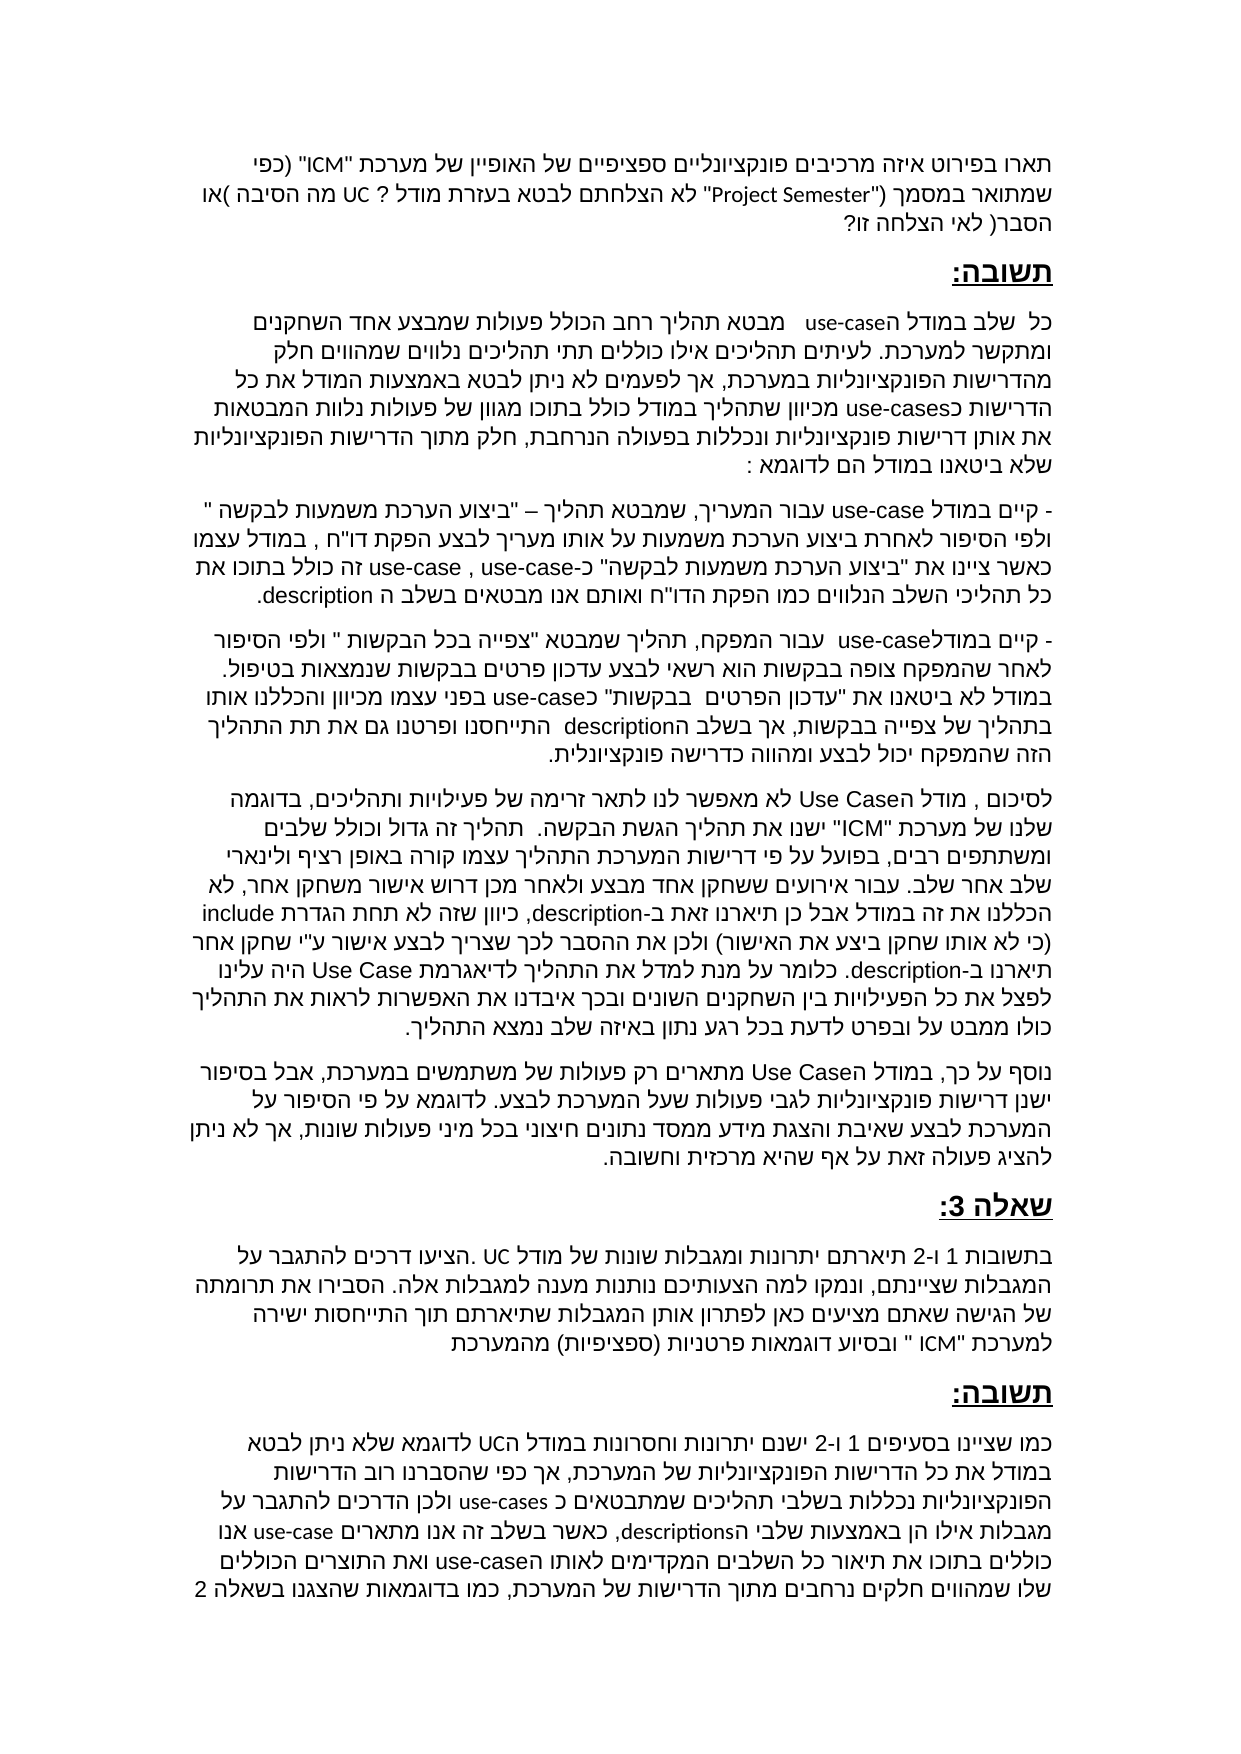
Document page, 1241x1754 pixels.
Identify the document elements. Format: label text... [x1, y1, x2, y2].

text לסיכום , מודל הUse Case לא מאפשר לנו לתאר זרימה של פעילויות ותהליכים, בדוגמה שלנו של מערכת "ICM" ישנו את תהליך הגשת הבקשה. תהליך זה גדול וכולל שלבים ומשתתפים רבים, בפועל על פי דרישות המערכת התהליך עצמו קורה באופן רציף ולינארי שלב אחר שלב. עבור אירועים ששחקן אחד מבצע ולאחר מכן דרוש אישור משחקן אחר, לא הכללנו את זה במודל אבל כן תיארנו זאת ב-description, כיוון שזה לא תחת הגדרת include (כי לא אותו שחקן ביצע את האישור) ולכן את ההסבר לכך שצריך לבצע אישור ע"י שחקן אחר תיארנו ב-description. כלומר על מנת למדל את התהליך לדיאגרמת Use Case היה עלינו לפצל את כל הפעילויות בין השחקנים השונים ובכך איבדנו את האפשרות לראות את התהליך כולו ממבט על ובפרט לדעת בכל רגע נתון באיזה שלב נמצא התהליך. [187, 786, 1053, 1040]
text כל שלב במודל הuse-case מבטא תהליך רחב הכולל פעולות שמבצע אחד השחקנים ומתקשר למערכת. לעיתים תהליכים אילו כוללים תתי תהליכים נלווים שמהווים חלק מהדרישות הפונקציונליות במערכת, אך לפעמים לא ניתן לבטא באמצעות המודל את כל הדרישות כuse-cases מכיוון שתהליך במודל כולל בתוכו מגוון של פעולות נלוות המבטאות את אותן דרישות פונקציונליות ונכללות בפעולה הנרחבת, חלק מתוך הדרישות הפונקציונליות שלא ביטאנו במודל הם לדוגמא : [187, 308, 1053, 478]
text - קיים במודל use-case עבור המעריך, שמבטא תהליך – "ביצוע הערכת משמעות לבקשה " ולפי הסיפור לאחרת ביצוע הערכת משמעות על אותו מעריך לבצע הפקת דו"ח , במודל עצמו כאשר ציינו את "ביצוע הערכת משמעות לבקשה" כ-use-case , use-case זה כולל בתוכו את כל תהליכי השלב הנלווים כמו הפקת הדו"ח ואותם אנו מבטאים בשלב ה description. [187, 497, 1053, 609]
text בתשובות 1 ו-2 תיארתם יתרונות ומגבלות שונות של מודל UC .הציעו דרכים להתגבר על המגבלות שציינתם, ונמקו למה הצעותיכם נותנות מענה למגבלות אלה. הסבירו את תרומתה של הגישה שאתם מציעים כאן לפתרון אותן המגבלות שתיארתם תוך התייחסות ישירה למערכת "ICM " ובסיוע דוגמאות פרטניות (ספציפיות) מהמערכת [187, 1242, 1053, 1357]
text תשובה: [187, 1376, 1053, 1409]
text תשובה: [187, 255, 1053, 289]
text שאלה 3: [187, 1189, 1053, 1223]
text - קיים במודלuse-case עבור המפקח, תהליך שמבטא "צפייה בכל הבקשות " ולפי הסיפור לאחר שהמפקח צופה בבקשות הוא רשאי לבצע עדכון פרטים בבקשות שנמצאות בטיפול. במודל לא ביטאנו את "עדכון הפרטים בבקשות" כuse-case בפני עצמו מכיוון והכללנו אותו בתהליך של צפייה בבקשות, אך בשלב הdescription התייחסנו ופרטנו גם את תת התהליך הזה שהמפקח יכול לבצע ומהווה כדרישה פונקציונלית. [187, 627, 1053, 768]
text נוסף על כך, במודל הUse Case מתארים רק פעולות של משתמשים במערכת, אבל בסיפור ישנן דרישות פונקציונליות לגבי פעולות שעל המערכת לבצע. לדוגמא על פי הסיפור על המערכת לבצע שאיבת והצגת מידע ממסד נתונים חיצוני בכל מיני פעולות שונות, אך לא ניתן להציג פעולה זאת על אף שהיא מרכזית וחשובה. [187, 1059, 1053, 1171]
